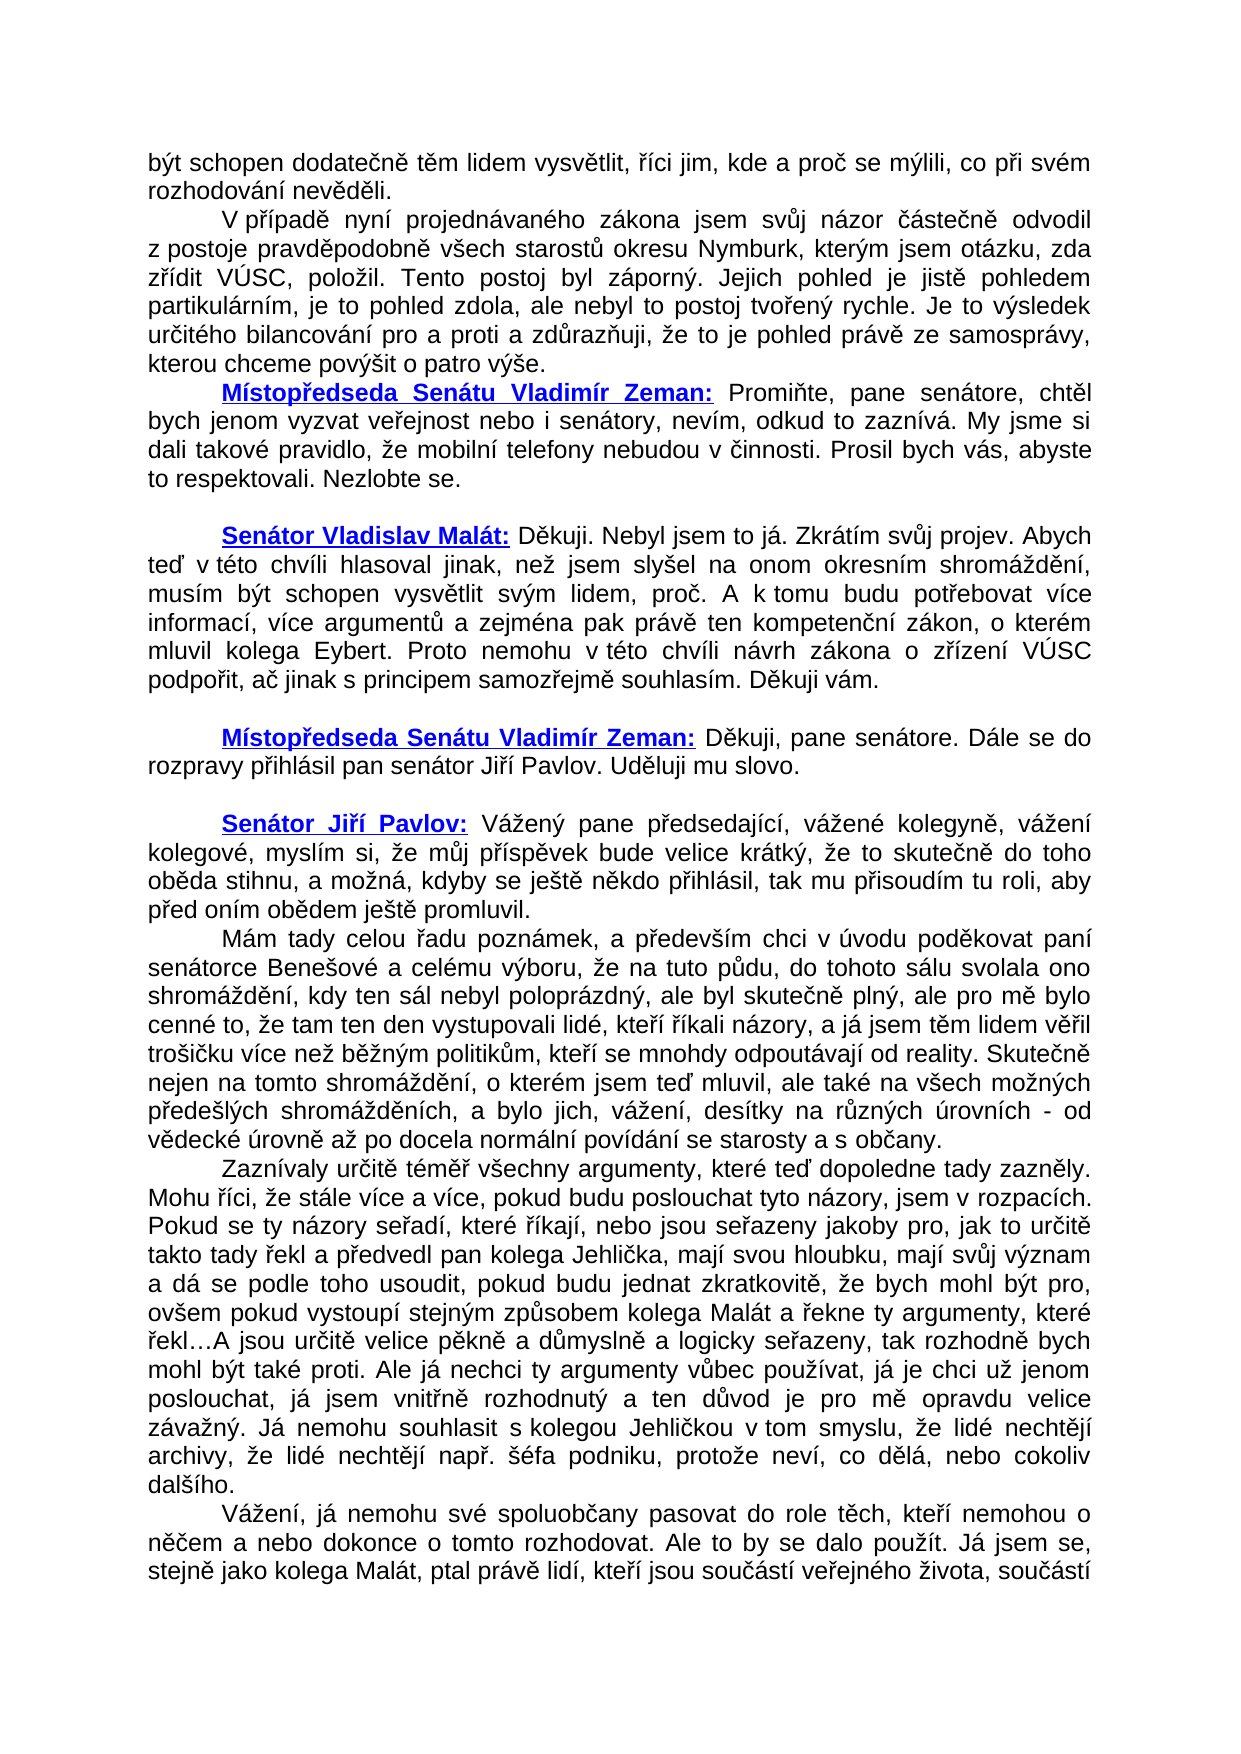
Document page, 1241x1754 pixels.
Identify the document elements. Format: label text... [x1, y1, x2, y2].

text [148, 148, 1093, 205]
text Senátor Jiří Pavlov: Vážený pane předsedající, vážené kolegyně, vážení kolegové, myslím si, že můj příspěvek bude velice krátký, že to skutečně do toho oběda stihnu, a možná, kdyby se ještě někdo přihlásil, tak mu přisoudím tu roli, aby před oním obědem ještě promluvil. [148, 809, 1093, 924]
text Mám tady celou řadu poznámek, a především chci v úvodu poděkovat paní senátorce Benešové a celému výboru, že na tuto půdu, do tohoto sálu svolala ono shromáždění, kdy ten sál nebyl poloprázdný, ale byl skutečně plný, ale pro mě bylo cenné to, že tam ten den vystupovali lidé, kteří říkali názory, a já jsem těm lidem věřil trošičku více než běžným politikům, kteří se mnohdy odpoutávají od reality. Skutečně nejen na tomto shromáždění, o kterém jsem teď mluvil, ale také na všech možných předešlých shromážděních, a bylo jich, vážení, desítky na různých úrovních - od vědecké úrovně až po docela normální povídání se starosty a s občany. [148, 924, 1093, 1154]
text V případě nyní projednávaného zákona jsem svůj názor částečně odvodil z postoje pravděpodobně všech starostů okresu Nymburk, kterým jsem otázku, zda zřídit VÚSC, položil. Tento postoj byl záporný. Jejich pohled je jistě pohledem partikulárním, je to pohled zdola, ale nebyl to postoj tvořený rychle. Je to výsledek určitého bilancování pro a proti a zdůrazňuji, že to je pohled právě ze samosprávy, kterou chceme povýšit o patro výše. [148, 205, 1093, 378]
text Místopředseda Senátu Vladimír Zeman: Děkuji, pane senátore. Dále se do rozpravy přihlásil pan senátor Jiří Pavlov. Uděluji mu slovo. [148, 723, 1093, 780]
text Zaznívaly určitě téměř všechny argumenty, které teď dopoledne tady zazněly. Mohu říci, že stále více a více, pokud budu poslouchat tyto názory, jsem v rozpacích. Pokud se ty názory seřadí, které říkají, nebo jsou seřazeny jakoby pro, jak to určitě takto tady řekl a předvedl pan kolega Jehlička, mají svou hloubku, mají svůj význam a dá se podle toho usoudit, pokud budu jednat zkratkovitě, že bych mohl být pro, ovšem pokud vystoupí stejným způsobem kolega Malát a řekne ty argumenty, které řekl…A jsou určitě velice pěkně a důmyslně a logicky seřazeny, tak rozhodně bych mohl být také proti. Ale já nechci ty argumenty vůbec používat, já je chci už jenom poslouchat, já jsem vnitřně rozhodnutý a ten důvod je pro mě opravdu velice závažný. Já nemohu souhlasit s kolegou Jehličkou v tom smyslu, že lidé nechtějí archivy, že lidé nechtějí např. šéfa podniku, protože neví, co dělá, nebo cokoliv dalšího. [148, 1154, 1093, 1499]
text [148, 1499, 1093, 1585]
text Místopředseda Senátu Vladimír Zeman: Promiňte, pane senátore, chtěl bych jenom vyzvat veřejnost nebo i senátory, nevím, odkud to zaznívá. My jsme si dali takové pravidlo, že mobilní telefony nebudou v činnosti. Prosil bych vás, abyste to respektovali. Nezlobte se. [148, 378, 1093, 493]
text Senátor Vladislav Malát: Děkuji. Nebyl jsem to já. Zkrátím svůj projev. Abych teď v této chvíli hlasoval jinak, než jsem slyšel na onom okresním shromáždění, musím být schopen vysvětlit svým lidem, proč. A k tomu budu potřebovat více informací, více argumentů a zejména pak právě ten kompetenční zákon, o kterém mluvil kolega Eybert. Proto nemohu v této chvíli návrh zákona o zřízení VÚSC podpořit, ač jinak s principem samozřejmě souhlasím. Děkuji vám. [148, 521, 1093, 694]
